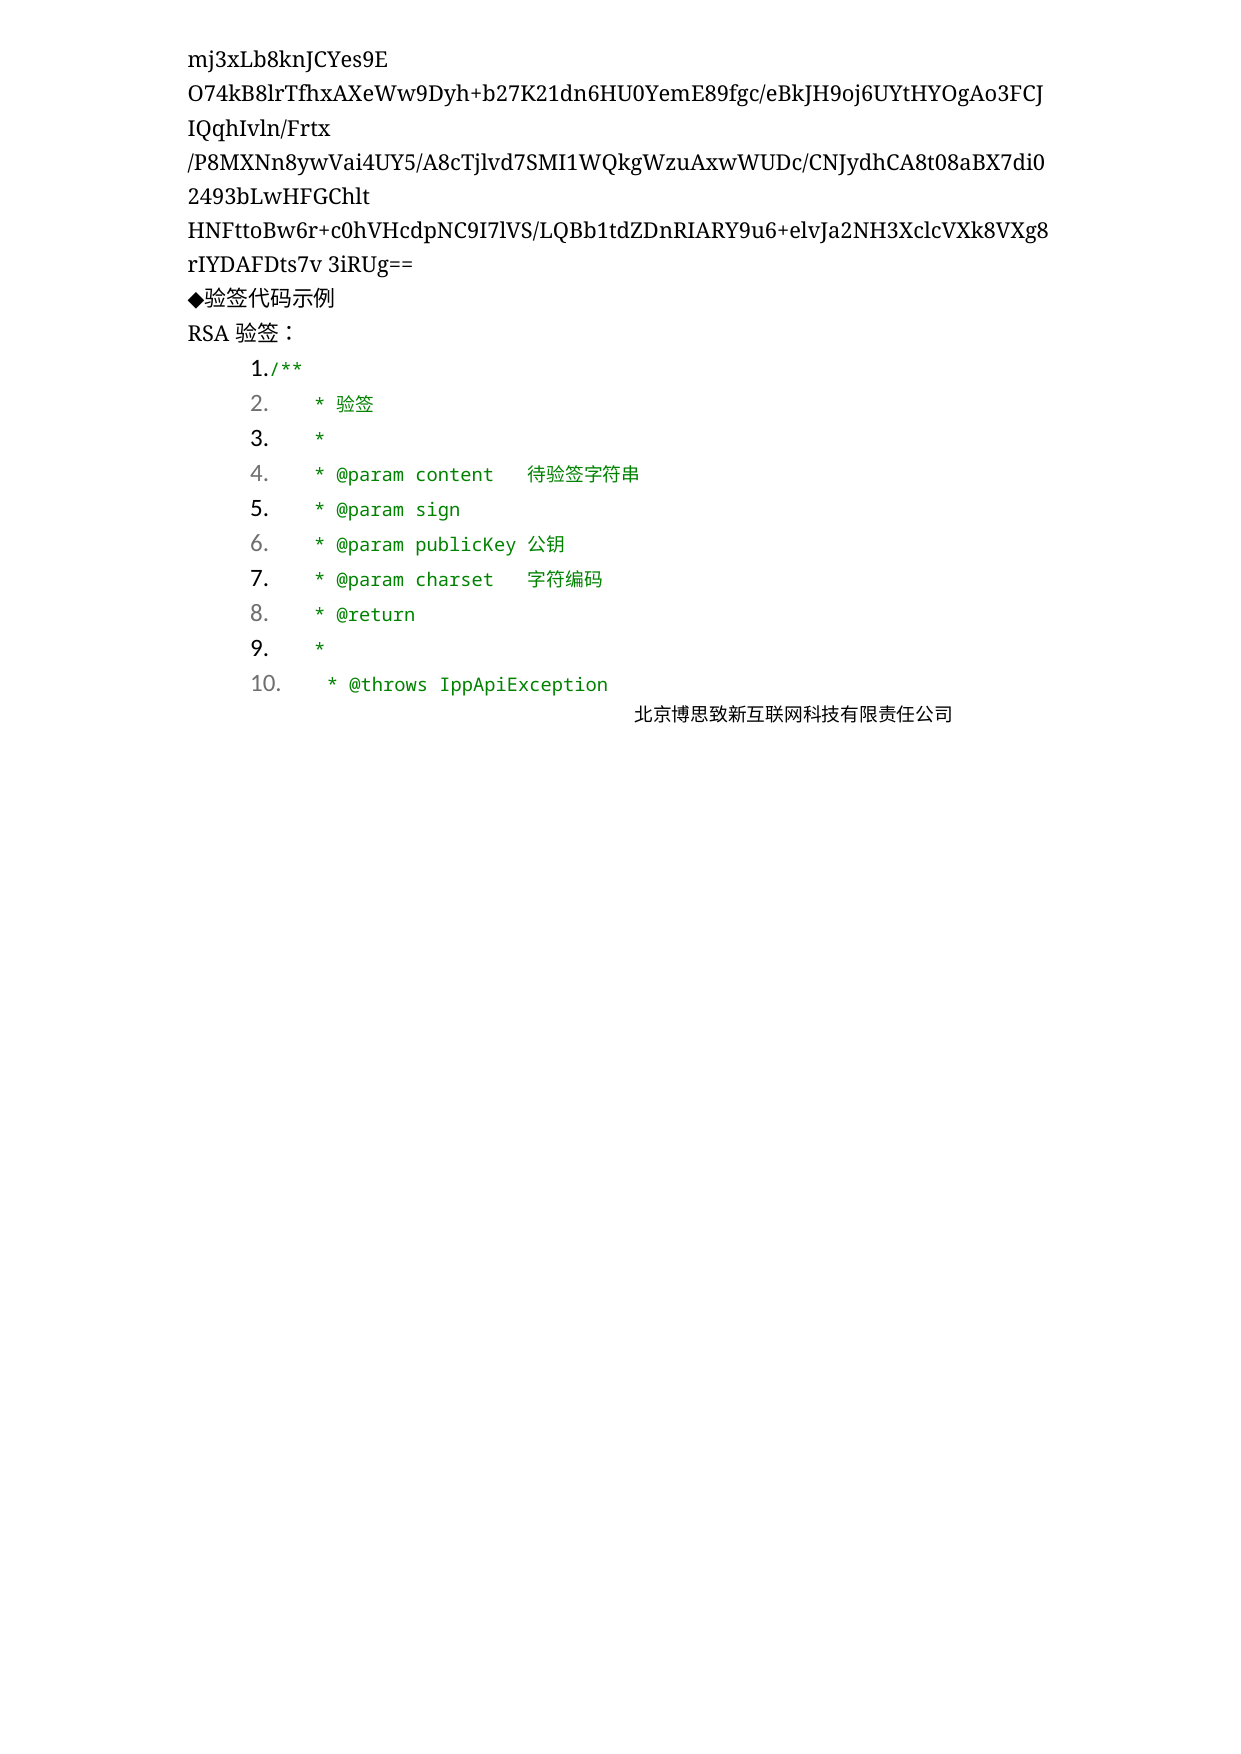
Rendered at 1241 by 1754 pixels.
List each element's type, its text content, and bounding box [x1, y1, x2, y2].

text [187, 44, 1052, 279]
text RSA 验签： [187, 317, 1090, 347]
text 北京博思致新互联网科技有限责任公司 18 [634, 702, 1090, 727]
text 1./** 2. * 验签 3. * 4. * @param content 待验签字符串 5. * @param sign 6. * @param publicKey 公钥 7. * @param charset 字符编码 8. * @return 9. * 10. * @throws IppApiException [250, 352, 640, 697]
text ◆验签代码示例 [187, 283, 1090, 313]
